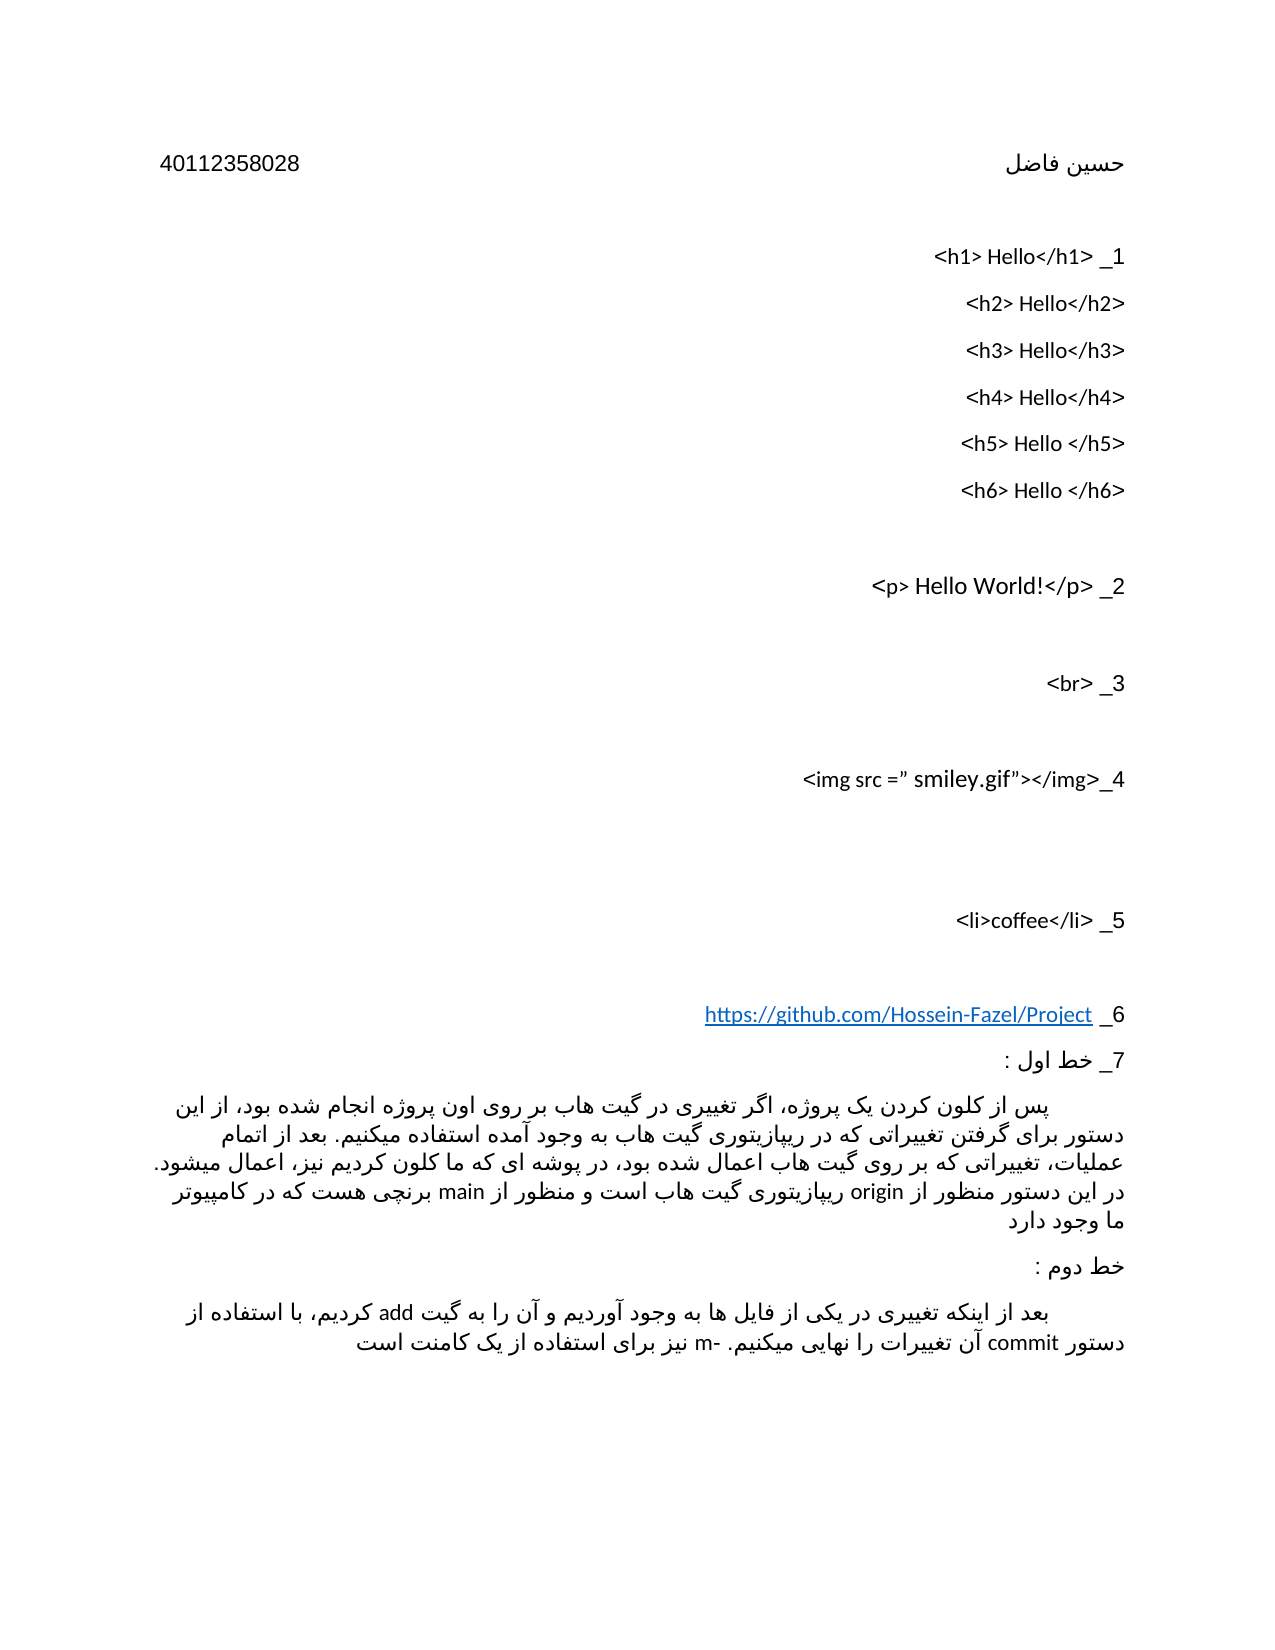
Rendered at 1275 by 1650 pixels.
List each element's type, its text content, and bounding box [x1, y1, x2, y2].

text پس از کلون کردن یک پروژه، اگر تغییری در گیت هاب بر روی اون پروژه انجام شده بود، از این دستور برای گرفتن تغییراتی که در ریپازیتوری گیت هاب به وجود آمده استفاده می‏کنیم. بعد از اتمام عملیات، تغییراتی که بر روی گیت هاب اعمال شده بود، در پوشه ای که ما کلون کردیم نیز، اعمال می‏شود. در این دستور منظور از origin ریپازیتوری گیت هاب است و منظور از main برنچی هست که در کامپیوتر ما وجود دارد [150, 1092, 1125, 1234]
text 7_ خط اول : [150, 1047, 1125, 1073]
text <h2> Hello</h2> [150, 289, 1125, 317]
text بعد از اینکه تغییری در یکی از فایل ها به وجود آوردیم و آن را به گیت add کردیم، با استفاده از دستور commit آن تغییرات را نهایی می‏کنیم. -m نیز برای استفاده از یک کامنت است [150, 1298, 1125, 1356]
text 2_ <p> Hello World!</p> [150, 570, 1125, 601]
text خط دوم : [150, 1253, 1125, 1279]
text <h4> Hello</h4> [150, 383, 1125, 411]
text 1_ <h1> Hello</h1> [150, 242, 1125, 270]
text <h6> Hello </h6> [150, 476, 1125, 504]
text <h3> Hello</h3> [150, 336, 1125, 364]
text 3_ <br> [150, 669, 1125, 697]
text حسین فاضل 40112358028 [150, 150, 1125, 176]
text 4_<img src =” smiley.gif”></img> [150, 763, 1125, 793]
text <h5> Hello </h5> [150, 429, 1125, 457]
text 6_ https://github.com/Hossein-Fazel/Project [150, 1000, 1125, 1028]
text 5_ <li>coffee</li> [150, 906, 1125, 934]
